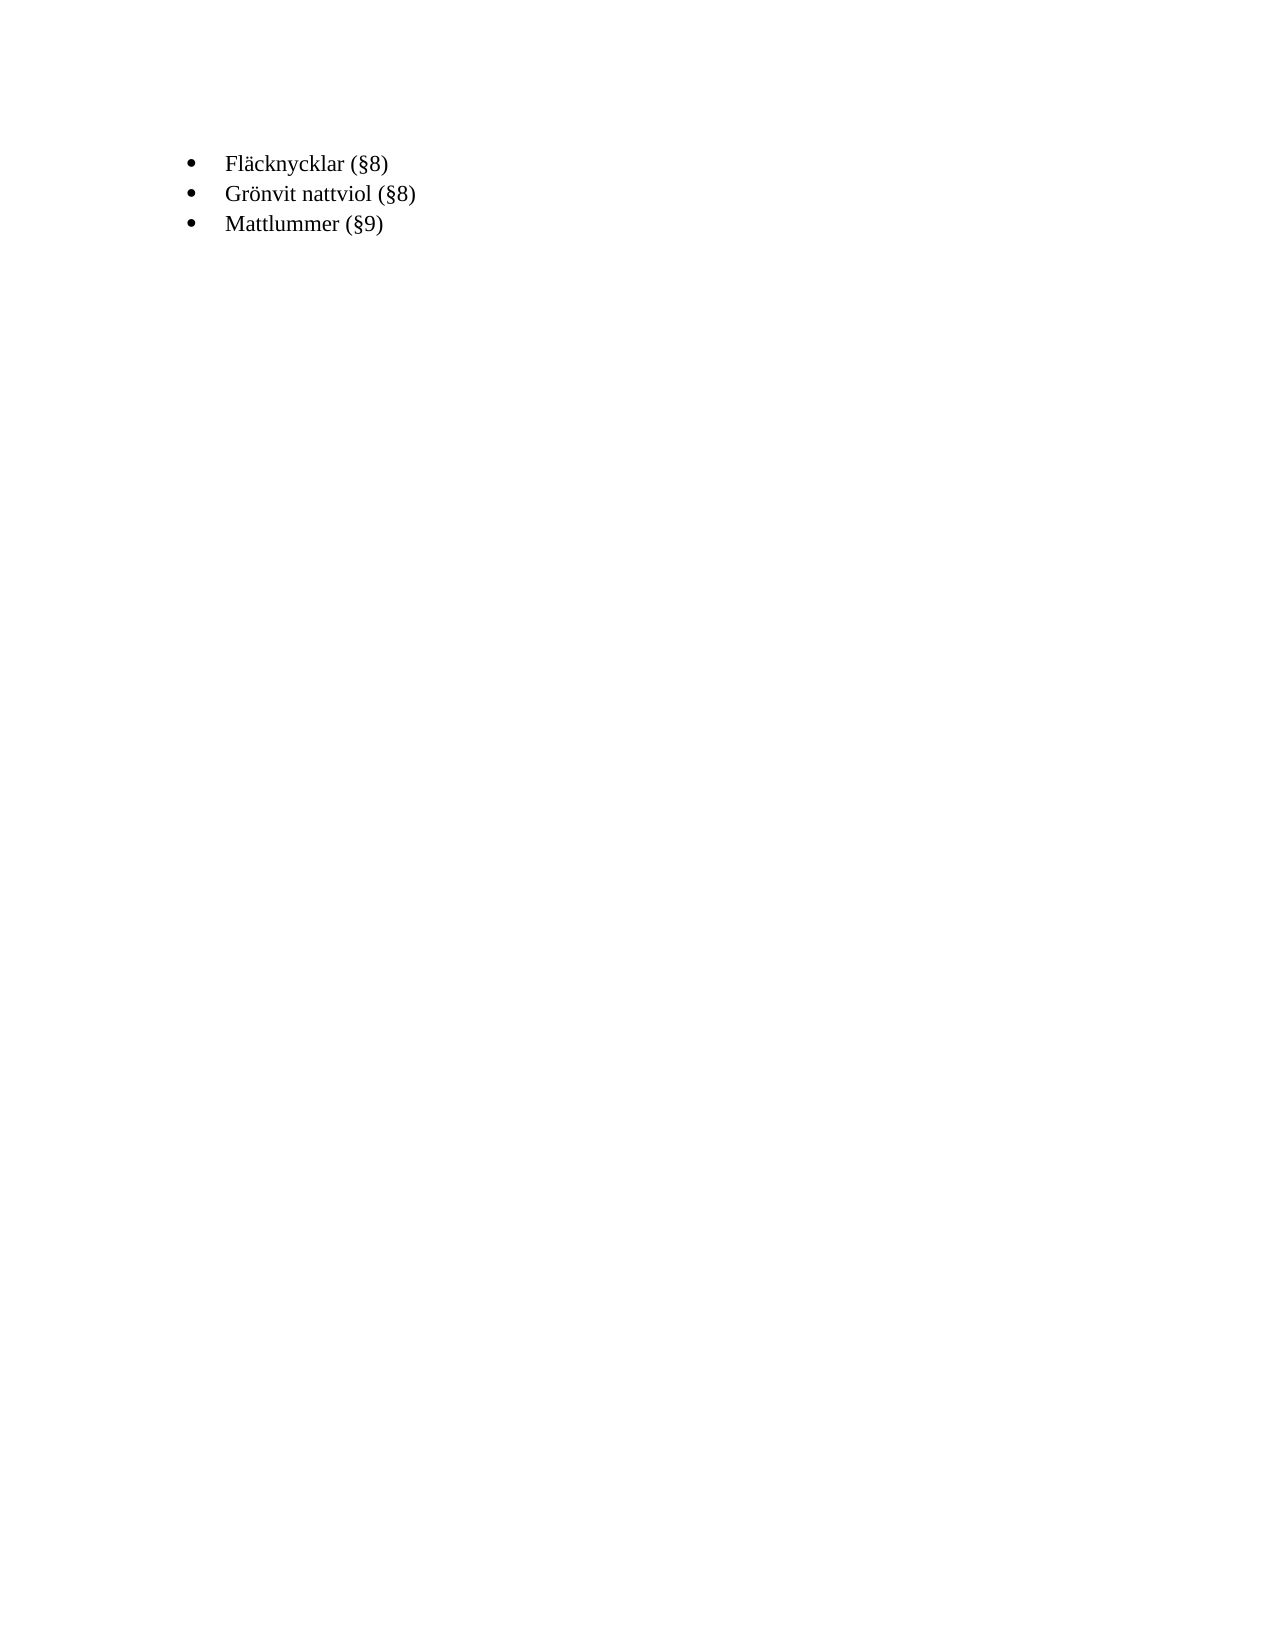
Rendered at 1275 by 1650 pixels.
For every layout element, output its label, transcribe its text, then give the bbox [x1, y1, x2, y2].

list Fläcknycklar (§8) [187, 150, 1087, 176]
list Mattlummer (§9) [187, 210, 1087, 237]
list Grönvit nattviol (§8) [187, 180, 1087, 207]
